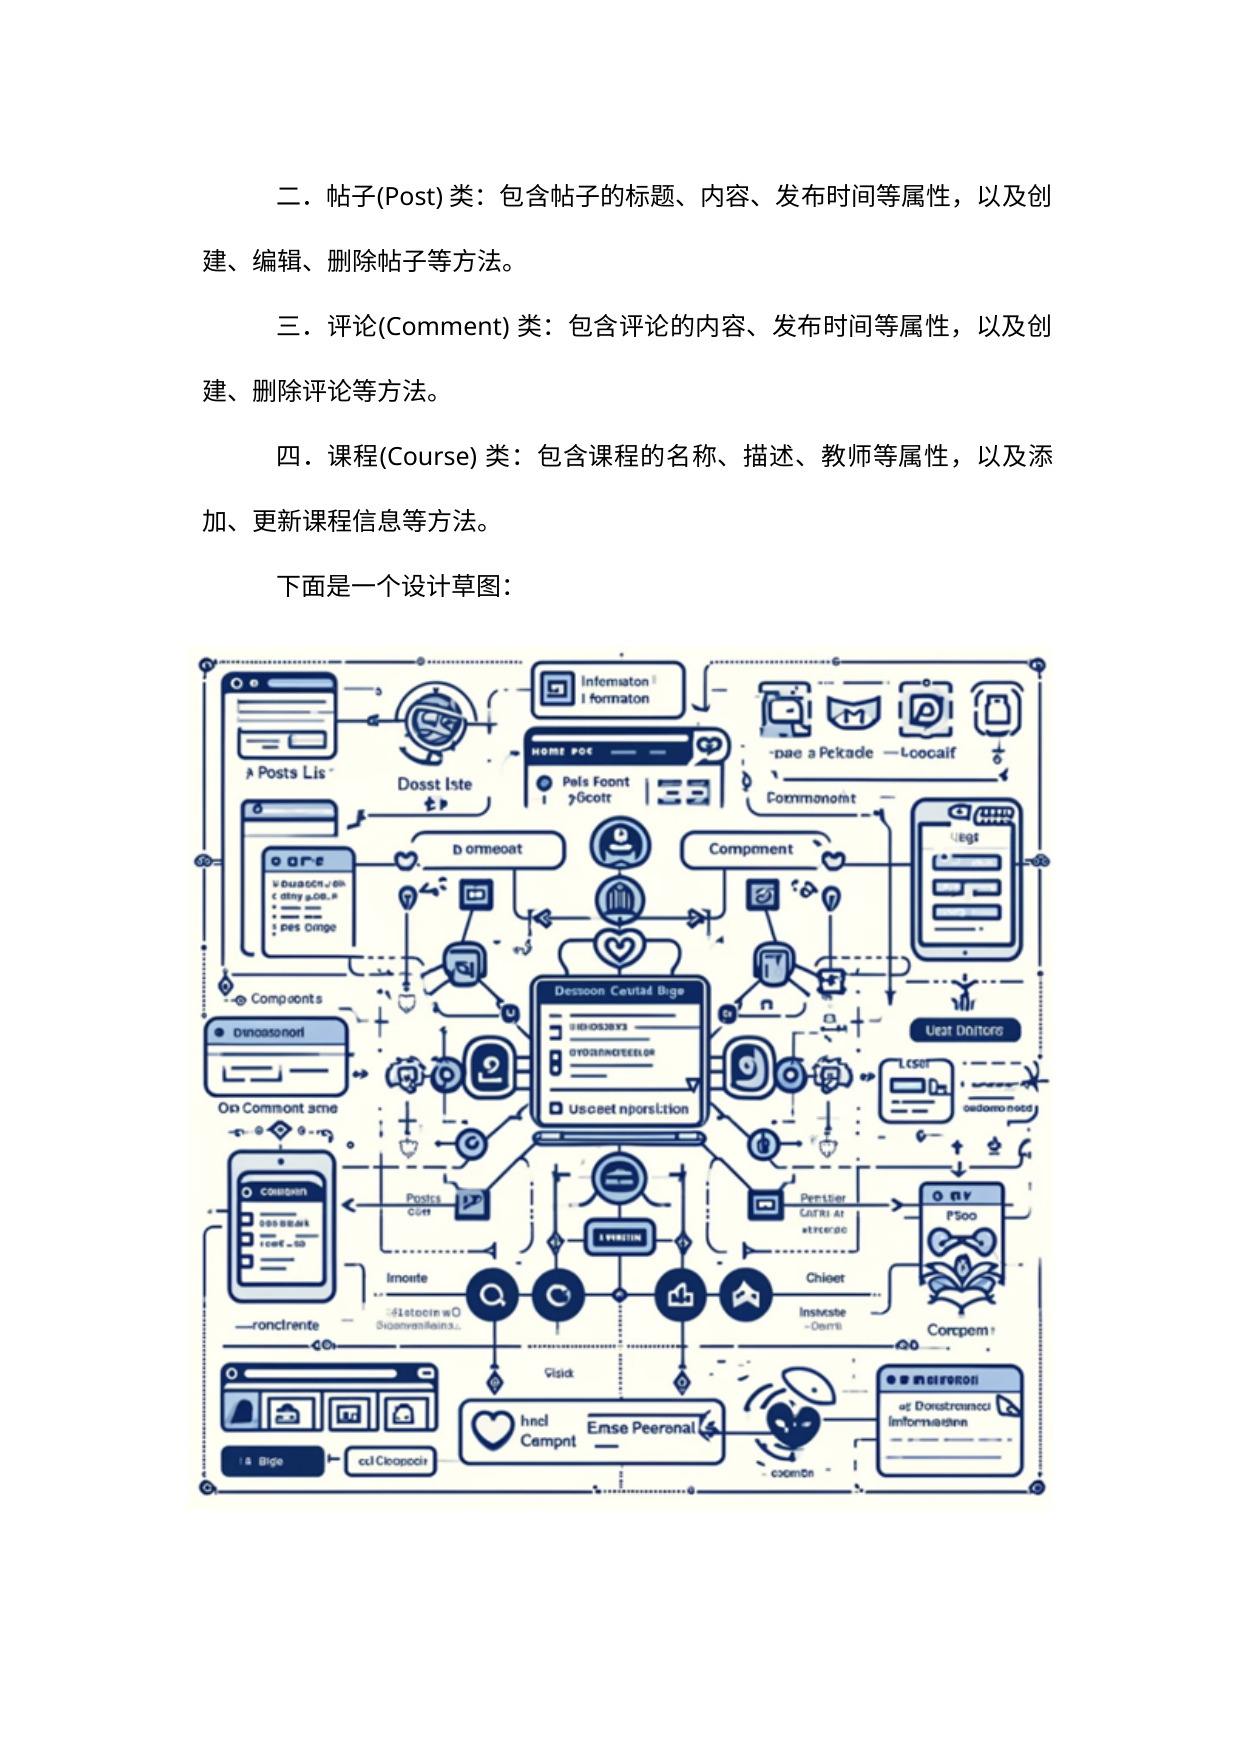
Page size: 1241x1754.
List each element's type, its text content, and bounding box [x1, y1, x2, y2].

picture [187, 646, 1053, 1510]
text 三．评论(Comment) 类：包含评论的内容、发布时间等属性，以及创建、删除评论等方法。 [202, 292, 1053, 422]
text 下面是一个设计草图： [202, 552, 1053, 617]
text 二．帖子(Post) 类：包含帖子的标题、内容、发布时间等属性，以及创建、编辑、删除帖子等方法。 [202, 162, 1053, 292]
text 四．课程(Course) 类：包含课程的名称、描述、教师等属性，以及添加、更新课程信息等方法。 [202, 422, 1053, 552]
